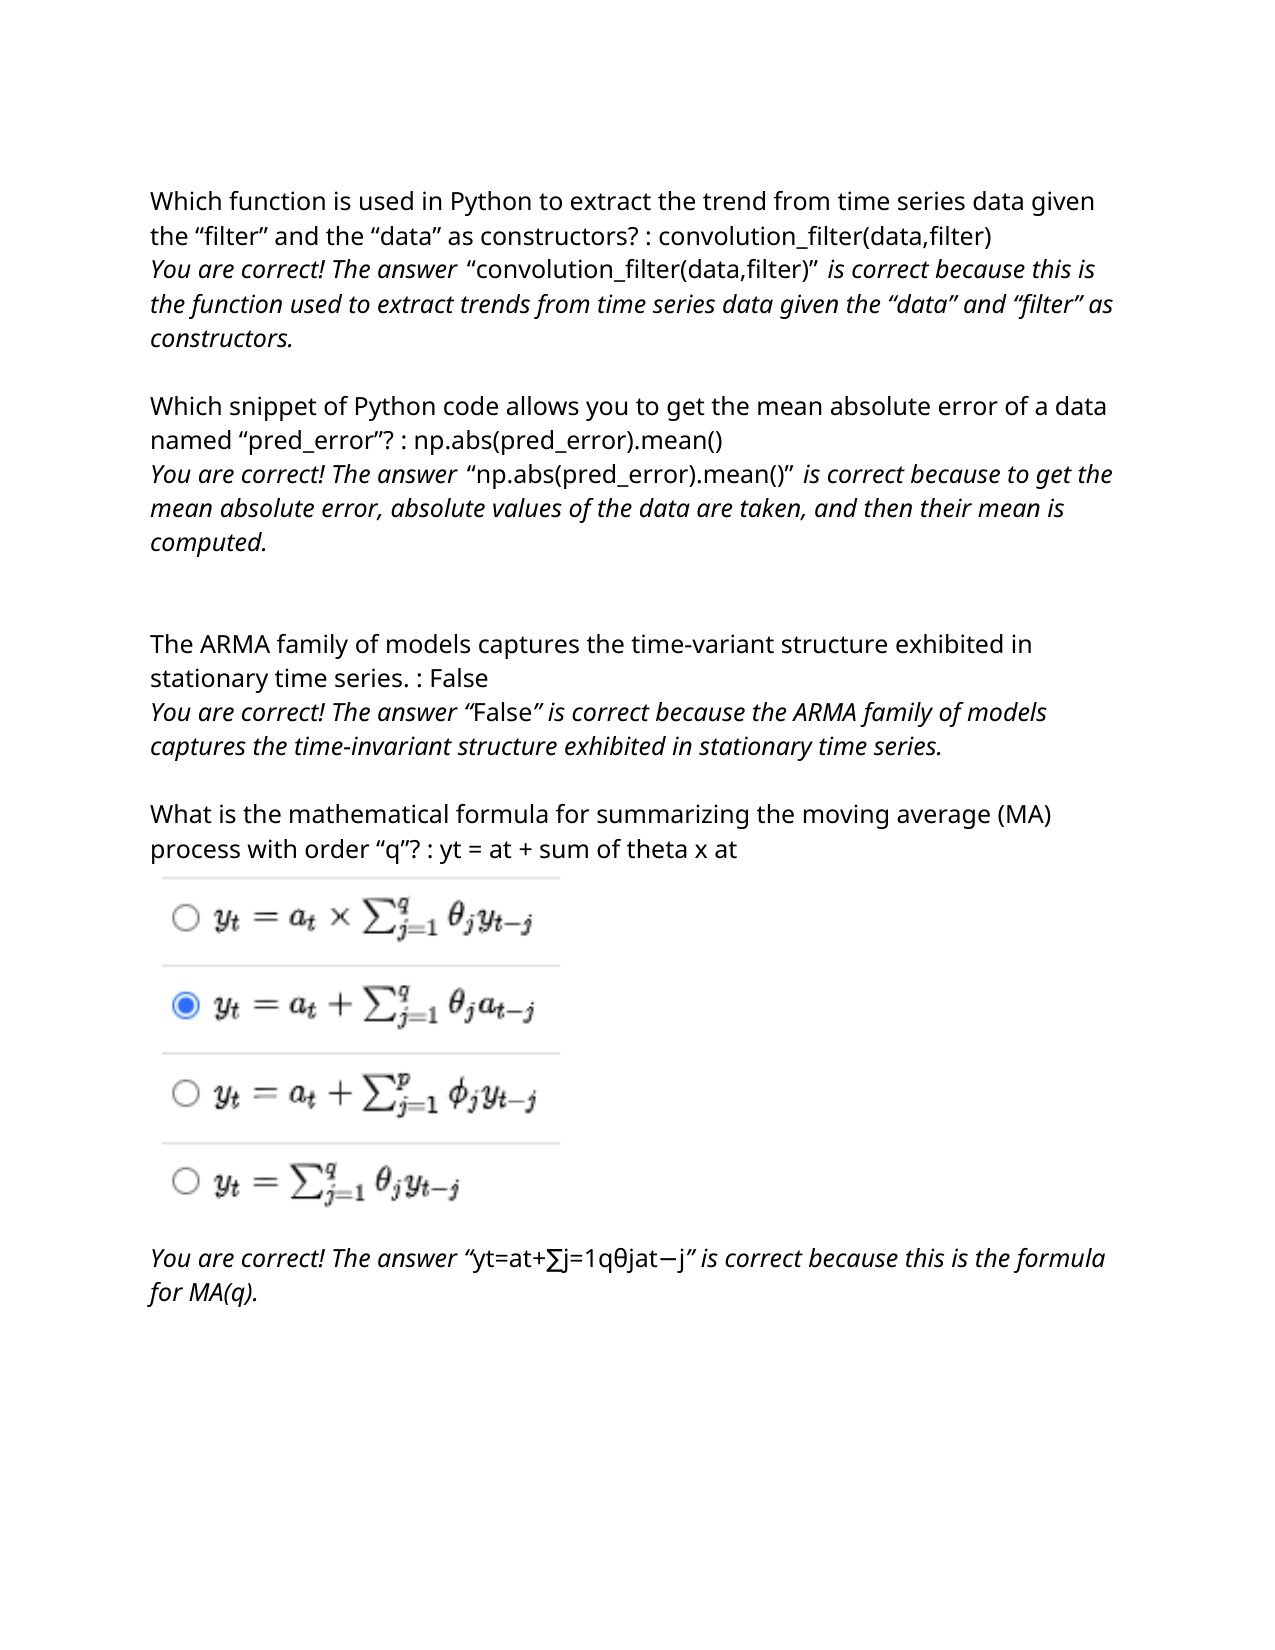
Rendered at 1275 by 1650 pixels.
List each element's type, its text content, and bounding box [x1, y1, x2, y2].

text Which function is used in Python to extract the trend from time series data given the “filter” and the “data” as constructors? : convolution_filter(data,filter) [150, 184, 1125, 252]
text You are correct! The answer “yt=at+∑j=1qθjat−j” is correct because this is the formula for MA(q). [150, 1240, 1125, 1308]
text You are correct! The answer “False” is correct because the ARMA family of models captures the time-invariant structure exhibited in stationary time series. [150, 695, 1125, 763]
text You are correct! The answer “convolution_filter(data,filter)” is correct because this is the function used to extract trends from time series data given the “data” and “filter” as constructors. [150, 252, 1125, 354]
text Which snippet of Python code allows you to get the mean absolute error of a data named “pred_error”? : np.abs(pred_error).mean() [150, 388, 1125, 457]
text You are correct! The answer “np.abs(pred_error).mean()” is correct because to get the mean absolute error, absolute values of the data are taken, and then their mean is computed. [150, 457, 1125, 559]
text The ARMA family of models captures the time-variant structure exhibited in stationary time series. : False [150, 627, 1125, 695]
text What is the mathematical formula for summarizing the moving average (MA) process with order “q”? : yt = at + sum of theta x at [150, 797, 1125, 865]
picture [150, 865, 561, 1241]
